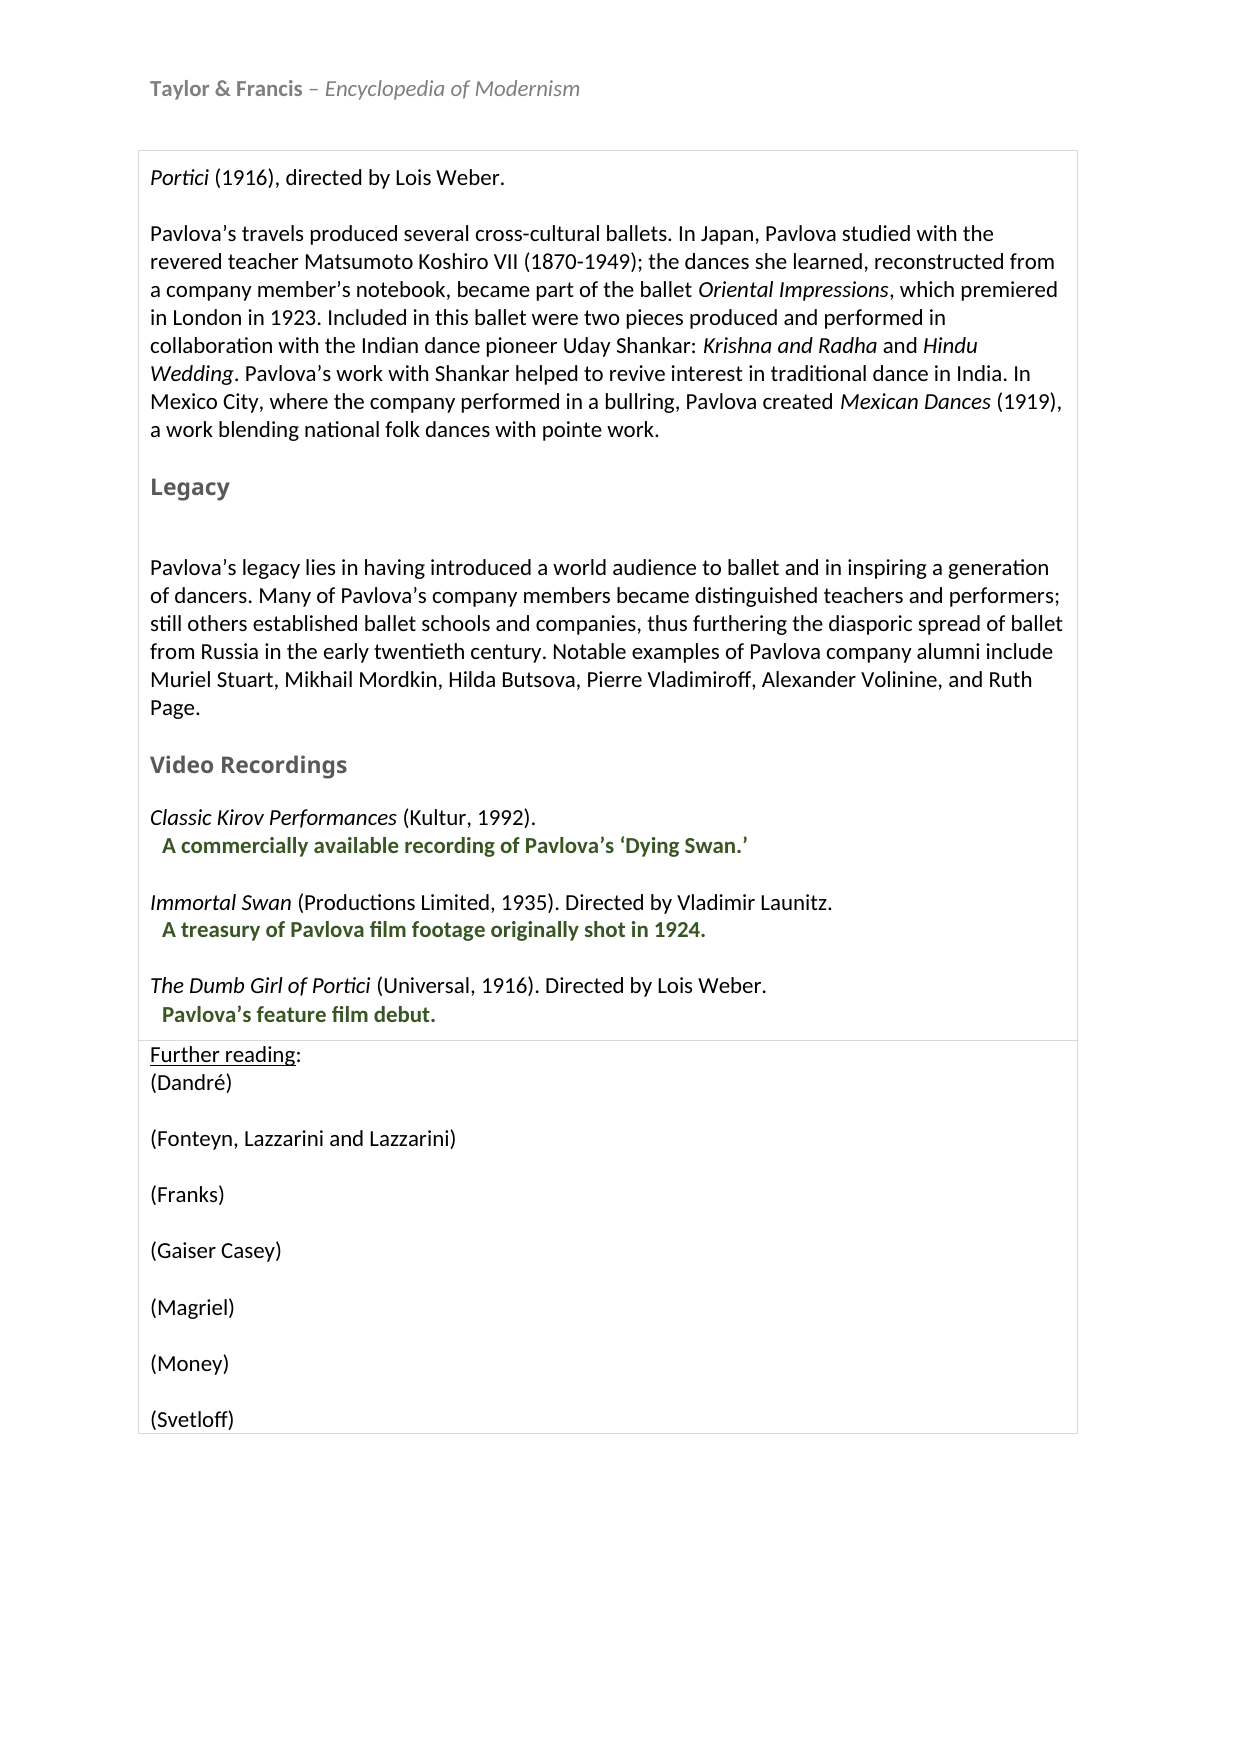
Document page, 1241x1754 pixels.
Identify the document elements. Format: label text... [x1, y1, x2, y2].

table_cell Further reading: [139, 1041, 1077, 1433]
